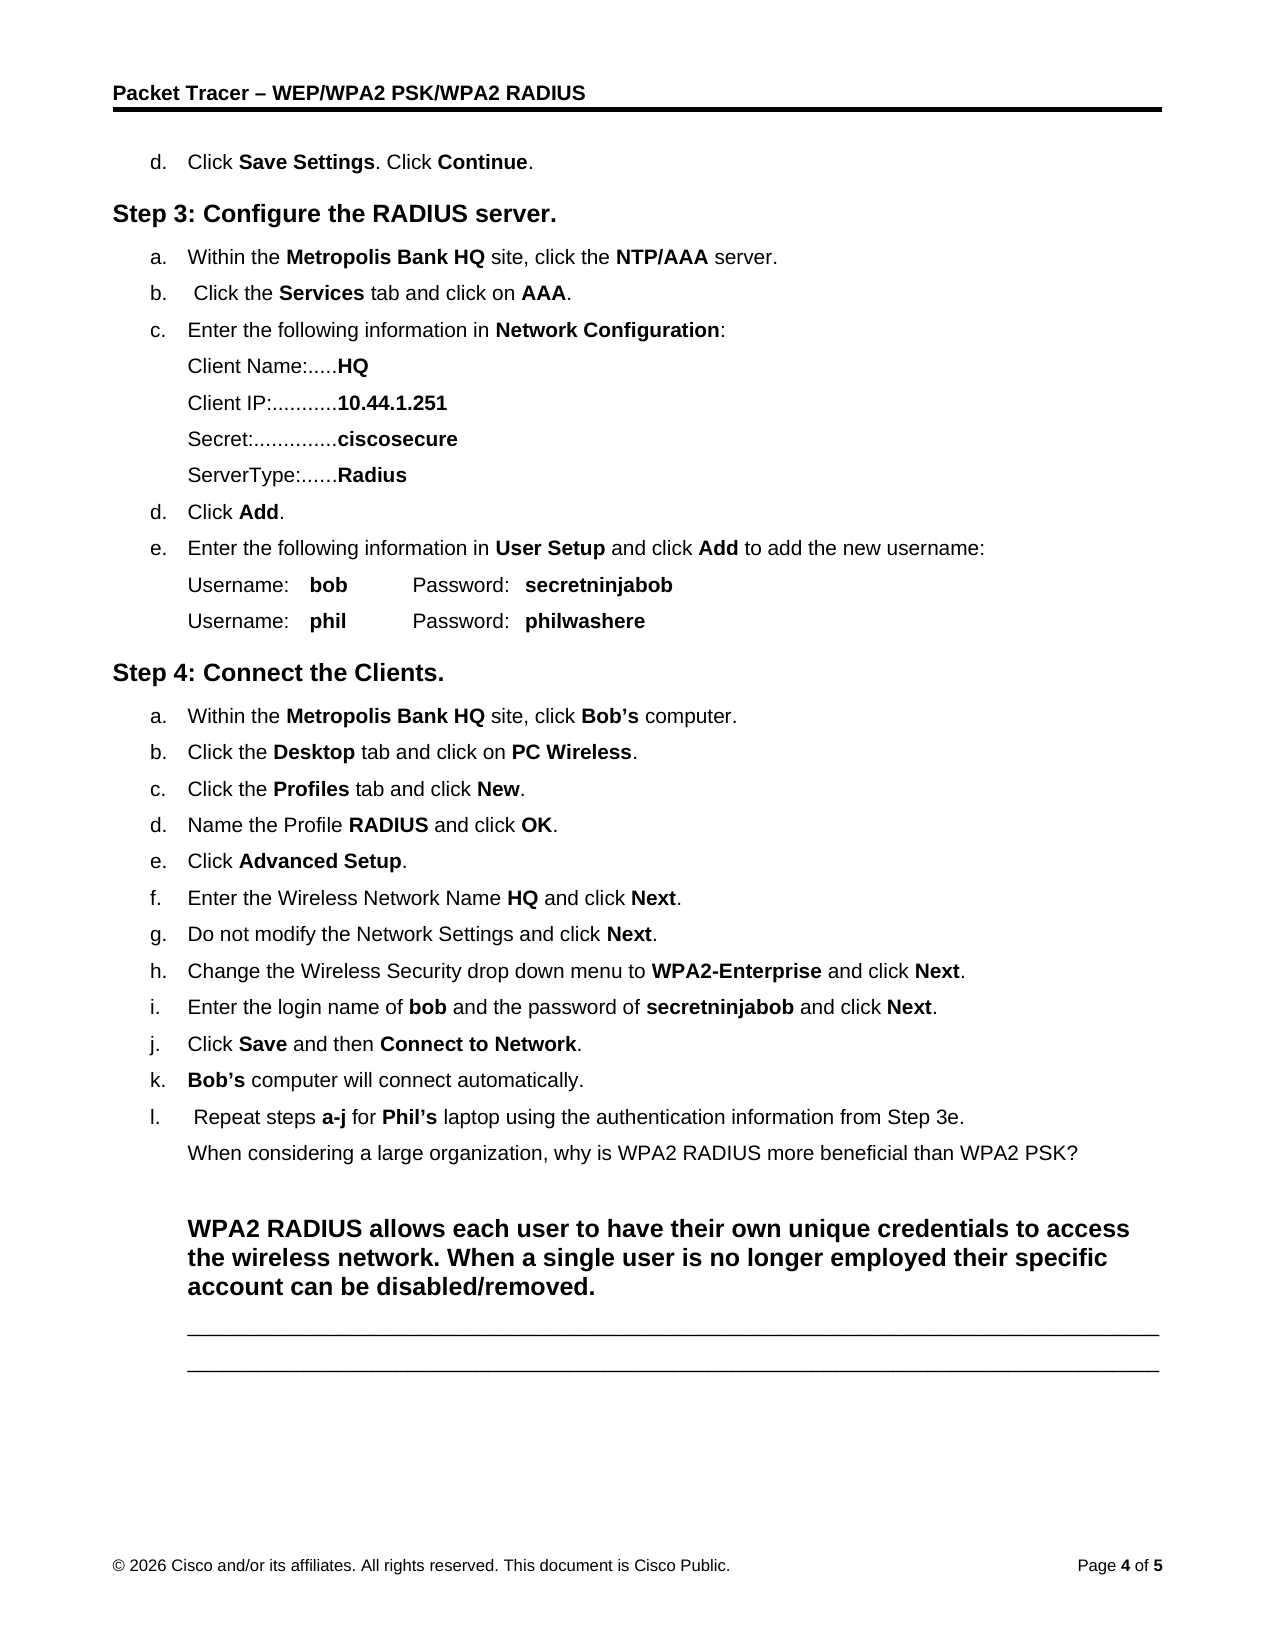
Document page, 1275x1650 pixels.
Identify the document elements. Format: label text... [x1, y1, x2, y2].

text Within the Metropolis Bank HQ site, click the NTP/AAA server. [150, 244, 1162, 268]
text ____________________________________________________________________________________ [187, 1349, 1162, 1373]
text Enter the Wireless Network Name HQ and click Next. [150, 886, 1162, 910]
text ____________________________________________________________________________________ [187, 1313, 1162, 1337]
text Click Advanced Setup. [150, 849, 1162, 873]
text Click Save and then Connect to Network. [150, 1032, 1162, 1056]
text Enter the following information in User Setup and click Add to add the new username: [150, 536, 1162, 560]
text Connect the Clients. [112, 658, 1162, 687]
text Username: bob Password: secretninjabob [187, 573, 1162, 597]
text Client Name: HQ [187, 354, 1162, 378]
text Secret: ciscosecure [187, 427, 1162, 451]
text Name the Profile RADIUS and click OK. [150, 813, 1162, 837]
text Do not modify the Network Settings and click Next. [150, 922, 1162, 946]
text Within the Metropolis Bank HQ site, click Bob’s computer. [150, 703, 1162, 727]
text Enter the following information in Network Configuration: [150, 317, 1162, 341]
text Click the Profiles tab and click New. [150, 776, 1162, 800]
text Client IP: 10.44.1.251 [187, 390, 1162, 414]
text Change the Wireless Security drop down menu to WPA2-Enterprise and click Next. [150, 959, 1162, 983]
text When considering a large organization, why is WPA2 RADIUS more beneficial than WPA2 PSK? [187, 1141, 1162, 1165]
text Enter the login name of bob and the password of secretninjabob and click Next. [150, 995, 1162, 1019]
text ServerType: Radius [187, 463, 1162, 487]
text Repeat steps a-j for Phil’s laptop using the authentication information from Step 3e. [150, 1104, 1162, 1128]
text Configure the RADIUS server. [112, 199, 1162, 228]
text Username: phil Password: philwashere [187, 609, 1162, 633]
text Bob’s computer will connect automatically. [150, 1068, 1162, 1092]
text WPA2 RADIUS allows each user to have their own unique credentials to access the wireless network. When a single user is no longer employed their specific account can be disabled/removed. [187, 1214, 1162, 1300]
text Click Add. [150, 500, 1162, 524]
text Click Save Settings. Click Continue. [150, 150, 1162, 174]
text Click the Services tab and click on AAA. [150, 281, 1162, 305]
text Click the Desktop tab and click on PC Wireless. [150, 740, 1162, 764]
